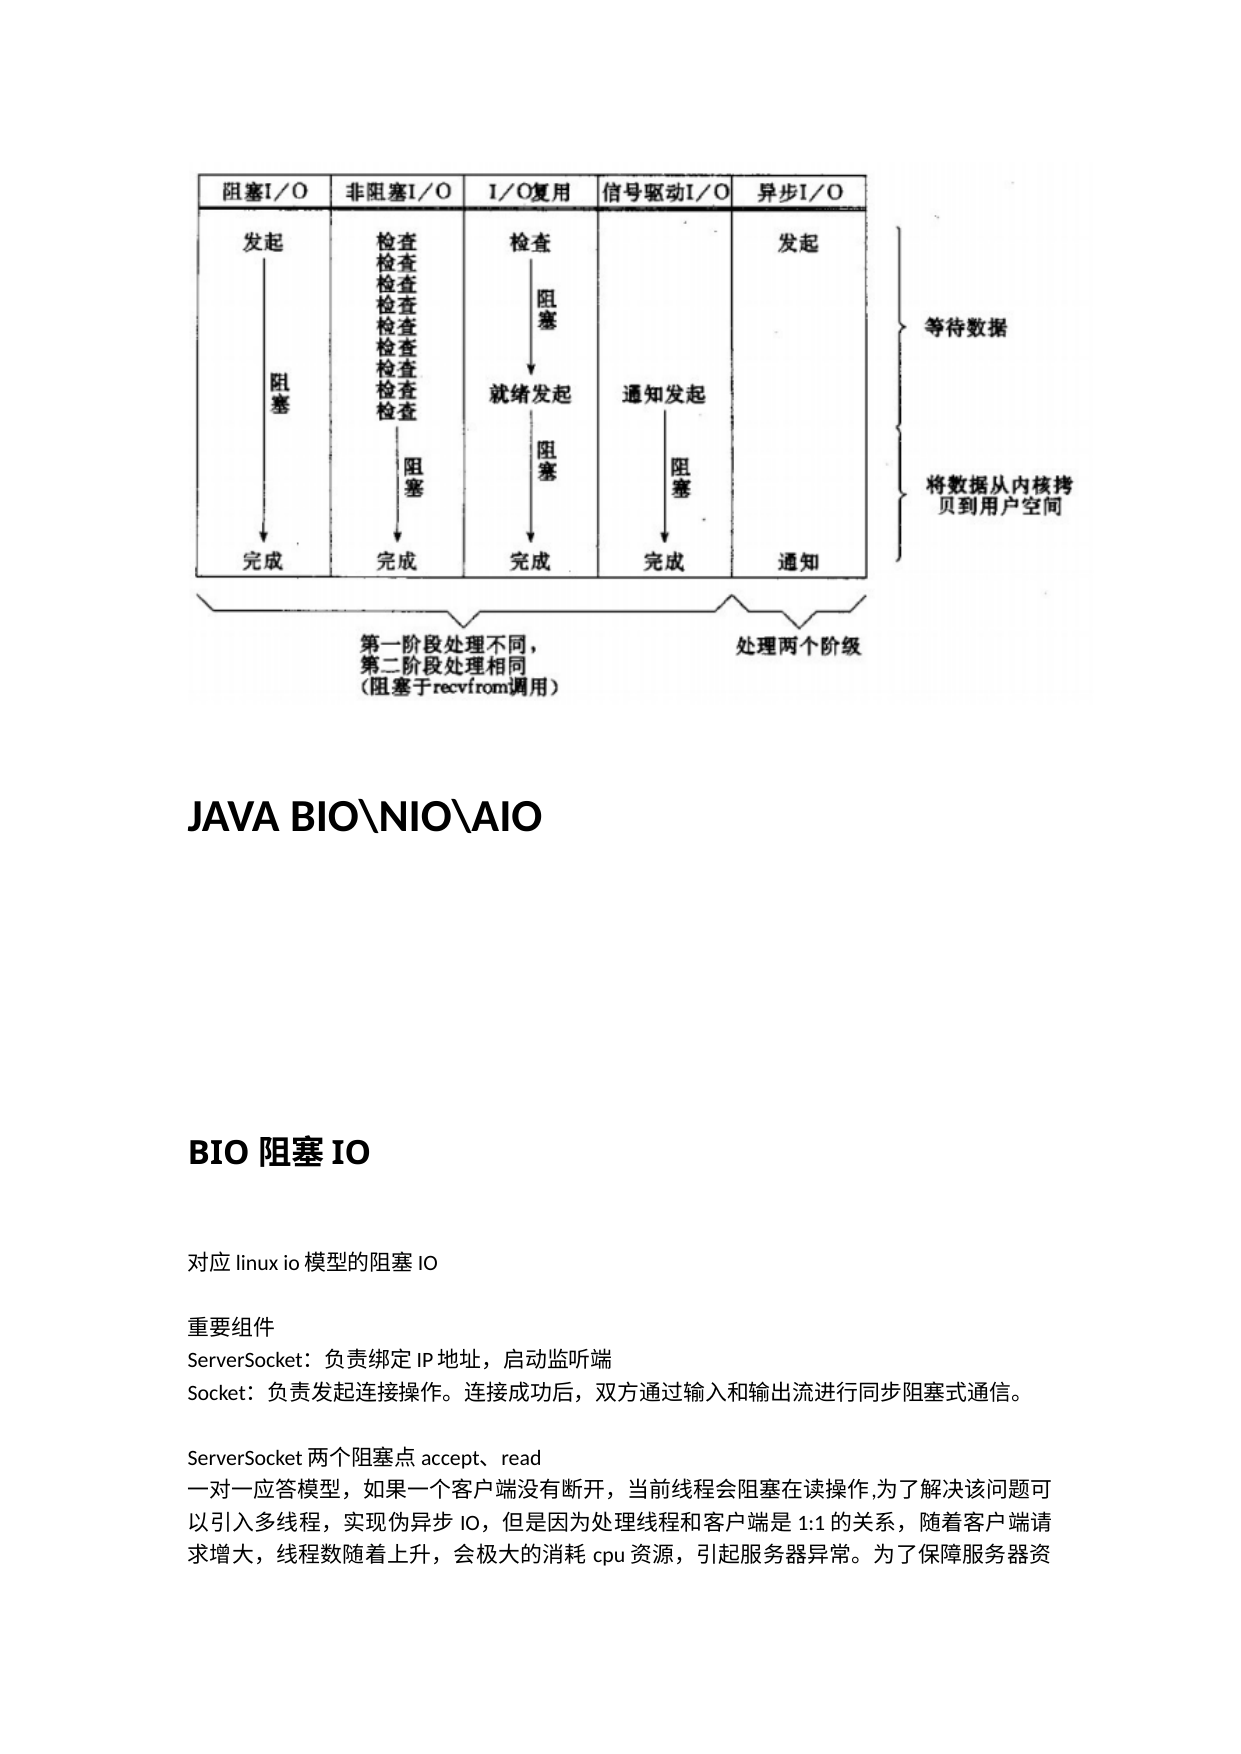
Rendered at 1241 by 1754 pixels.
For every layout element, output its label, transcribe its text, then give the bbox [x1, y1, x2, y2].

picture [187, 162, 1094, 705]
text Socket：负责发起连接操作。连接成功后，双方通过输入和输出流进行同步阻塞式通信。 [187, 1374, 1053, 1407]
text 对应linux io模型的阻塞IO [187, 1244, 1053, 1277]
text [187, 1472, 1053, 1569]
subtitle JAVA BIO\NIO\AIO [187, 782, 1053, 1004]
subtitle BIO 阻塞IO [187, 1117, 1053, 1182]
text ServerSocket：负责绑定IP地址，启动监听端 [187, 1342, 1053, 1374]
text ServerSocket两个阻塞点accept、read [187, 1439, 1053, 1472]
text 重要组件 [187, 1309, 1053, 1342]
